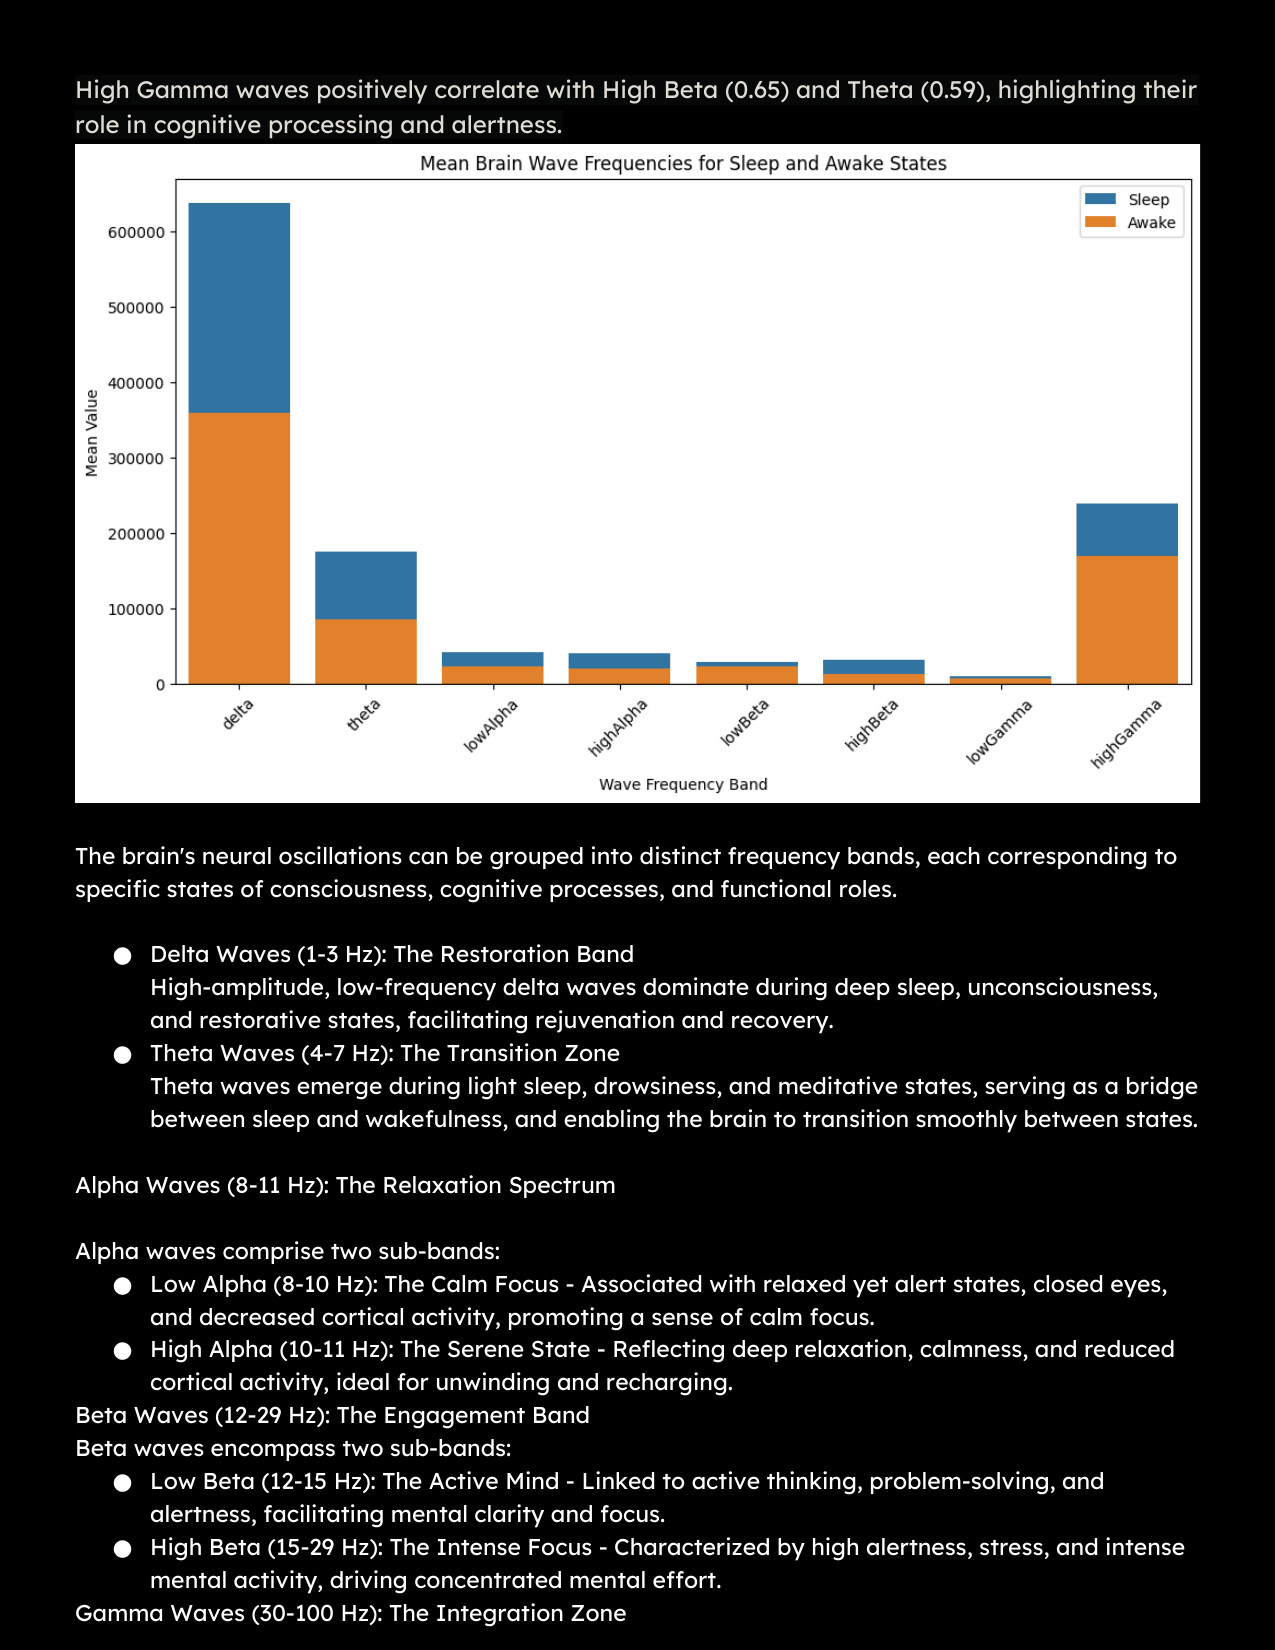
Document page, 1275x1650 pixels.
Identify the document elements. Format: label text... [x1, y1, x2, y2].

text Beta waves encompass two sub-bands: [75, 1434, 1200, 1462]
list Delta Waves (1-3 Hz): The Restoration Band [112, 940, 1200, 968]
text Beta Waves (12-29 Hz): The Engagement Band [75, 1401, 1200, 1429]
list Low Beta (12-15 Hz): The Active Mind - Linked to active thinking, problem-solving, and alertness, facilitating mental clarity and focus. [112, 1467, 1200, 1528]
picture [75, 144, 1200, 803]
list Theta Waves (4-7 Hz): The Transition Zone [112, 1039, 1200, 1067]
text Alpha waves comprise two sub-bands: [75, 1236, 1200, 1265]
text Theta waves emerge during light sleep, drowsiness, and meditative states, serving as a bridge between sleep and wakefulness, and enabling the brain to transition smoothly between states. [150, 1072, 1200, 1133]
text High Gamma waves positively correlate with High Beta (0.65) and Theta (0.59), highlighting their role in cognitive processing and alertness. [75, 75, 1200, 144]
text Gamma Waves (30-100 Hz): The Integration Zone [75, 1598, 1200, 1627]
list Low Alpha (8-10 Hz): The Calm Focus - Associated with relaxed yet alert states, closed eyes, and decreased cortical activity, promoting a sense of calm focus. [112, 1269, 1200, 1331]
text Alpha Waves (8-11 Hz): The Relaxation Spectrum [75, 1170, 1200, 1199]
text High-amplitude, low-frequency delta waves dominate during deep sleep, unconsciousness, and restorative states, facilitating rejuvenation and recovery. [150, 973, 1200, 1034]
list High Beta (15-29 Hz): The Intense Focus - Characterized by high alertness, stress, and intense mental activity, driving concentrated mental effort. [112, 1532, 1200, 1594]
list High Alpha (10-11 Hz): The Serene State - Reflecting deep relaxation, calmness, and reduced cortical activity, ideal for unwinding and recharging. [112, 1335, 1200, 1396]
text The brain's neural oscillations can be grouped into distinct frequency bands, each corresponding to specific states of consciousness, cognitive processes, and functional roles. [75, 841, 1200, 903]
